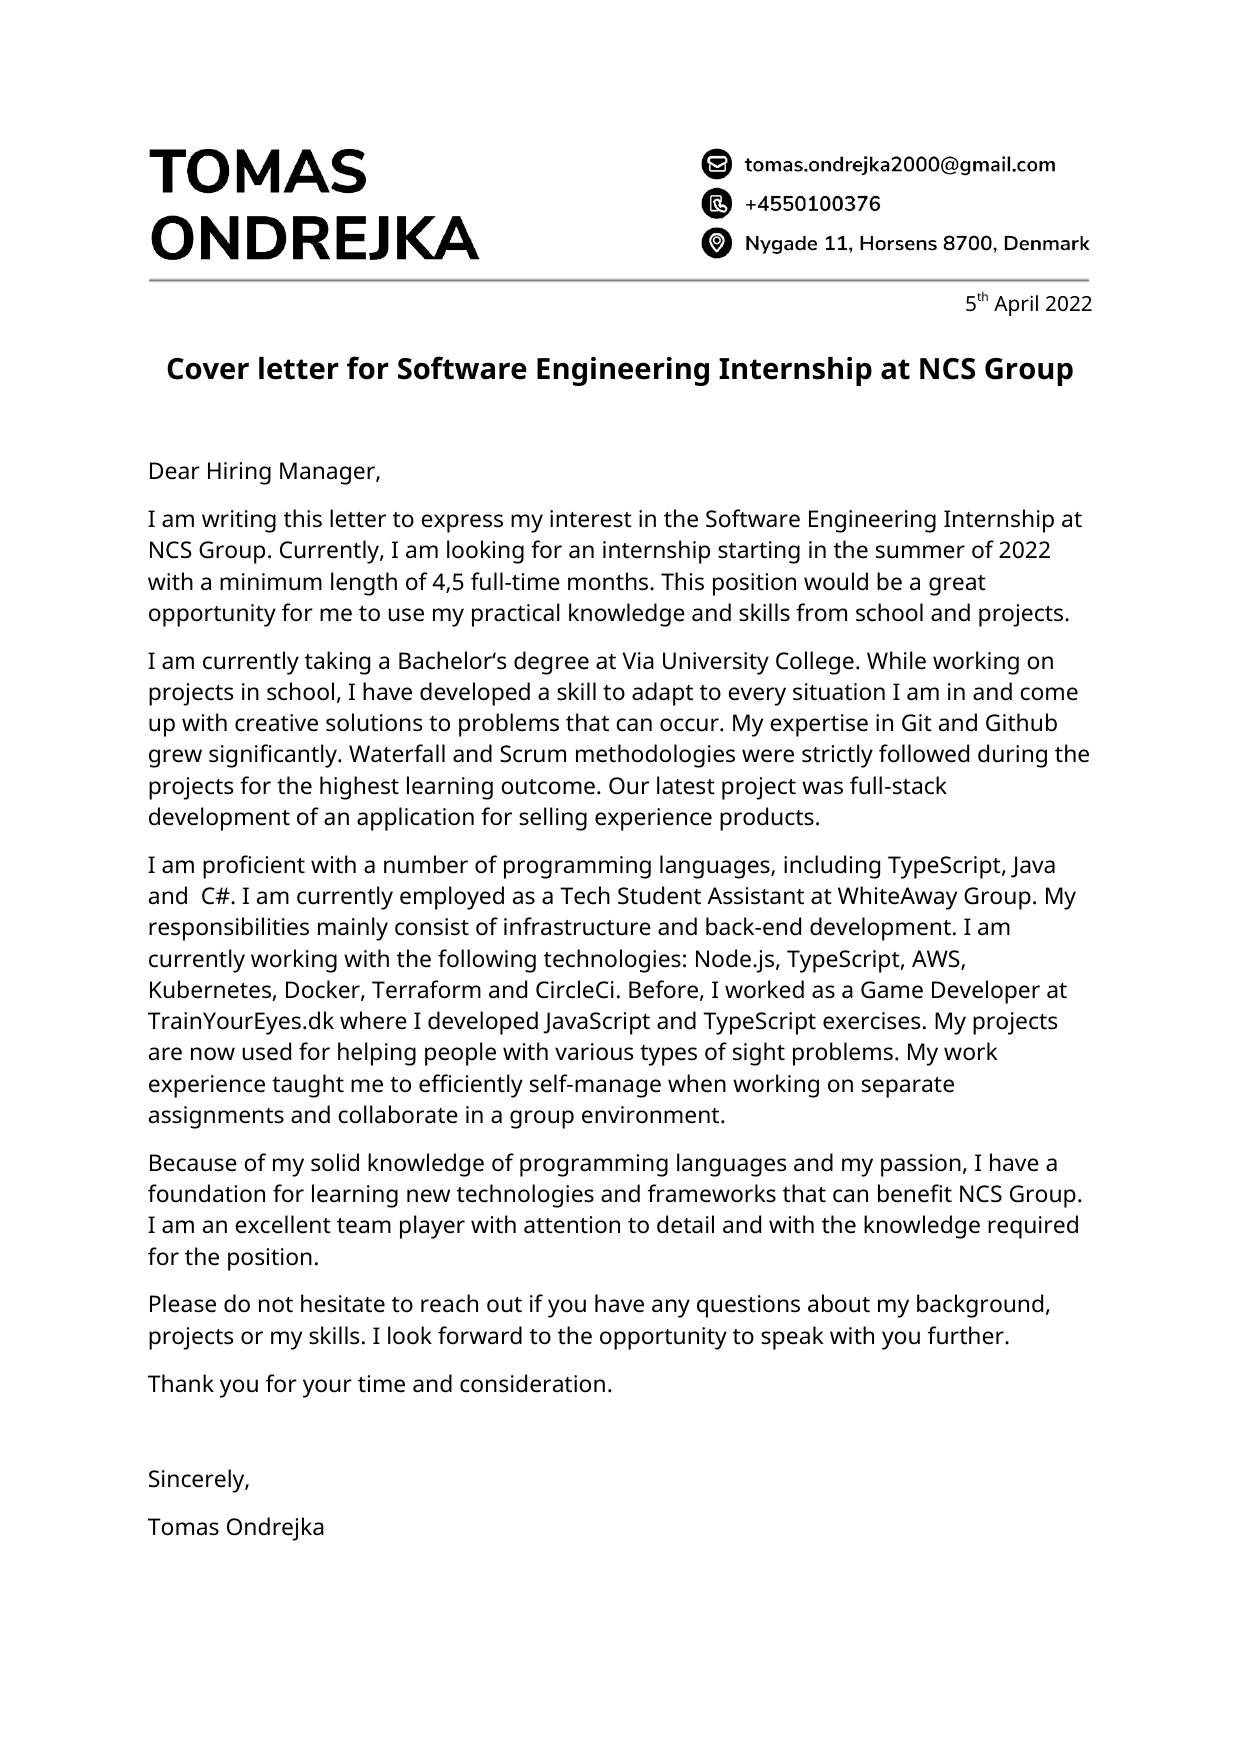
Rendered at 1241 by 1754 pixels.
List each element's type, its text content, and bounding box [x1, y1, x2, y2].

text I am writing this letter to express my interest in the Software Engineering Internship at NCS Group. Currently, I am looking for an internship starting in the summer of 2022 with a minimum length of 4,5 full-time months. This position would be a great opportunity for me to use my practical knowledge and skills from school and projects. [148, 503, 1092, 628]
text Dear Hiring Manager, [148, 455, 1092, 486]
picture [147, 147, 482, 262]
text I am proficient with a number of programming languages, including TypeScript, Java and C#. I am currently employed as a Tech Student Assistant at WhiteAway Group. My responsibilities mainly consist of infrastructure and back-end development. I am currently working with the following technologies: Node.js, TypeScript, AWS, Kubernetes, Docker, Terraform and CircleCi. Before, I worked as a Game Developer at TrainYourEyes.dk where I developed JavaScript and TypeScript exercises. My projects are now used for helping people with various types of sight problems. My work experience taught me to efficiently self-manage when working on separate assignments and collaborate in a group environment. [148, 849, 1092, 1130]
text Please do not hesitate to reach out if you have any questions about my background, projects or my skills. I look forward to the opportunity to speak with you further. [148, 1288, 1092, 1351]
text Sincerely, [148, 1463, 1092, 1494]
text 5th April 2022 [148, 289, 1092, 317]
text I am currently taking a Bachelor‘s degree at Via University College. While working on projects in school, I have developed a skill to adapt to every situation I am in and come up with creative solutions to problems that can occur. My expertise in Git and Github grew significantly. Waterfall and Scrum methodologies were strictly followed during the projects for the highest learning outcome. Our latest project was full-stack development of an application for selling experience products. [148, 644, 1092, 832]
text Because of my solid knowledge of programming languages and my passion, I have a foundation for learning new technologies and frameworks that can benefit NCS Group. I am an excellent team player with attention to detail and with the knowledge required for the position. [148, 1147, 1092, 1272]
text Thank you for your time and consideration. [148, 1367, 1092, 1399]
text Tomas Ondrejka [148, 1511, 1092, 1542]
picture [148, 272, 1093, 289]
text Cover letter for Software Engineering Internship at NCS Group [148, 348, 1092, 388]
picture [695, 147, 1093, 262]
